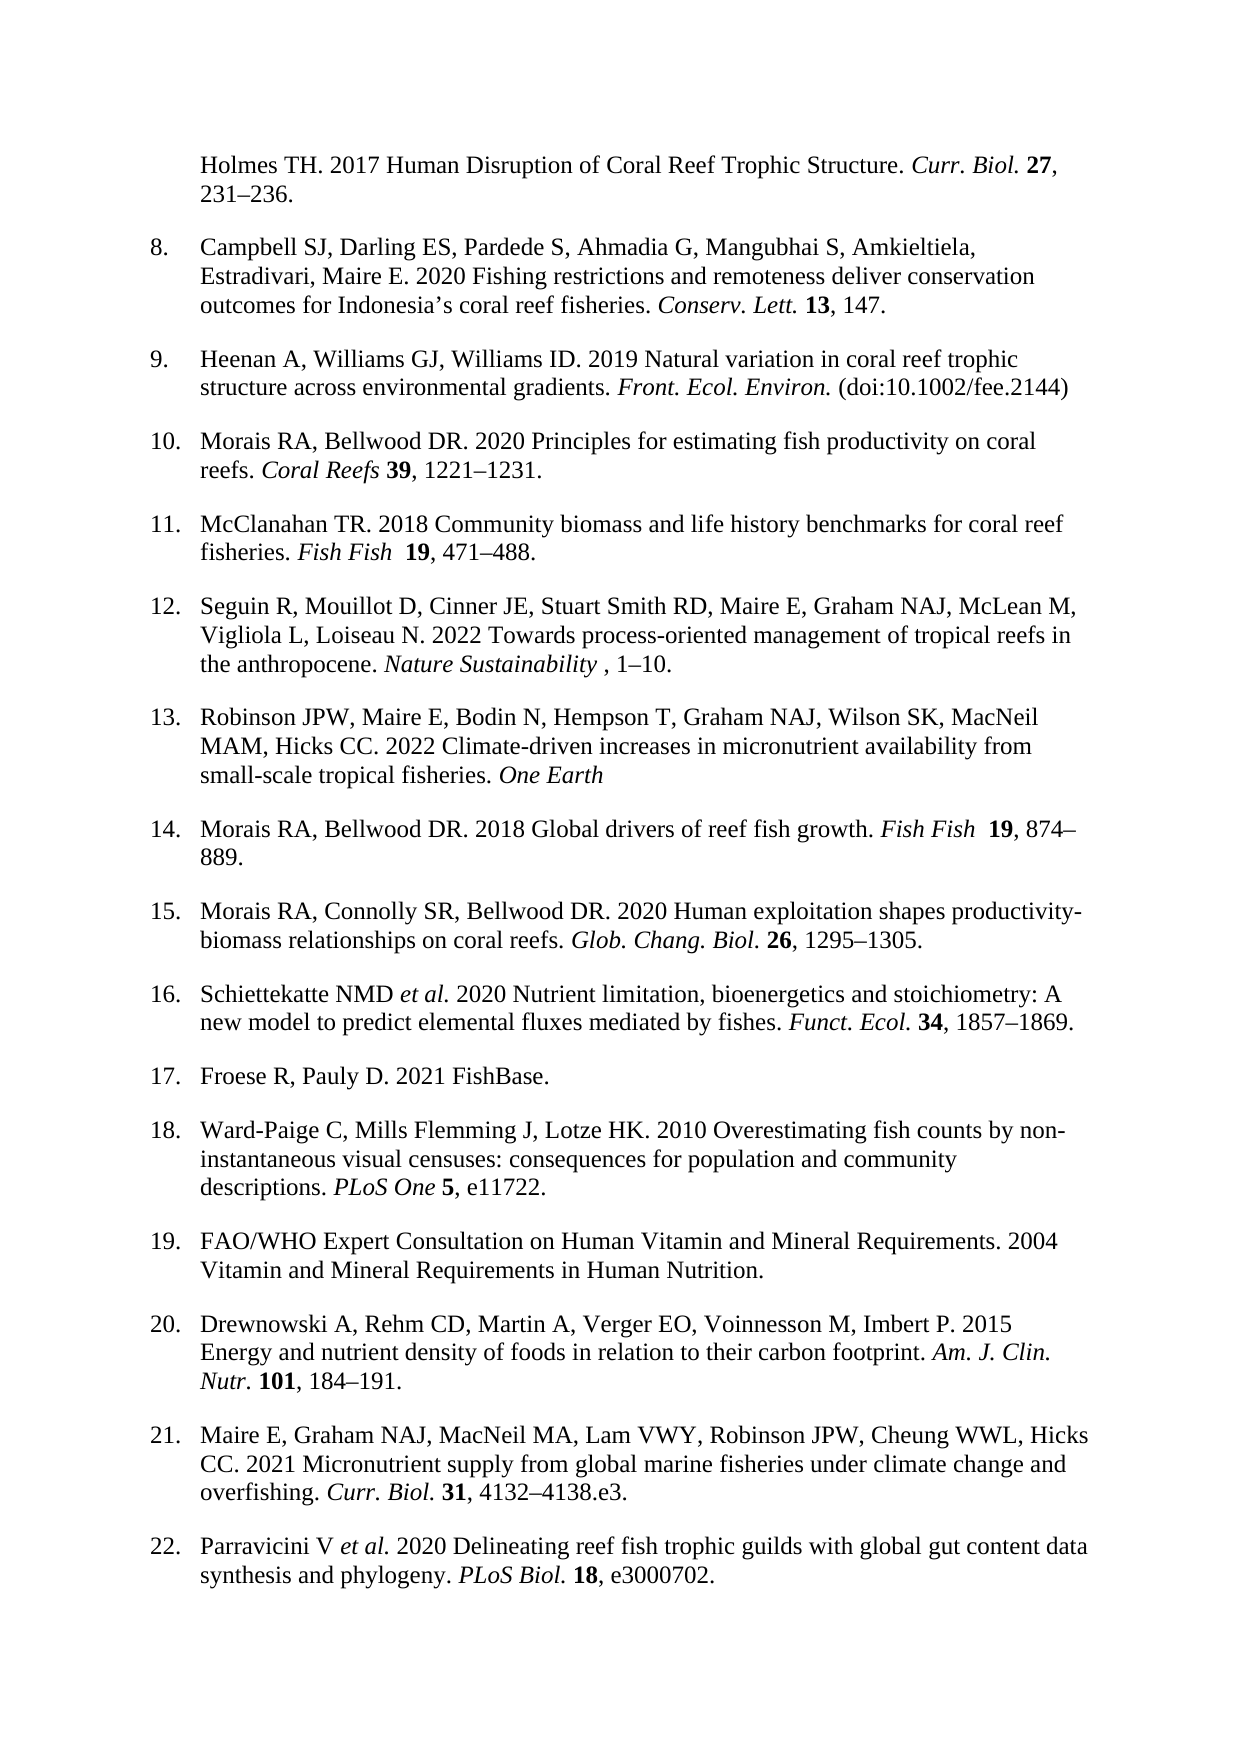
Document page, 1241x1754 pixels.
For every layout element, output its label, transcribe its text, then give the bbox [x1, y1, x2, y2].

text 8. Campbell SJ, Darling ES, Pardede S, Ahmadia G, Mangubhai S, Amkieltiela, Estradivari, Maire E. 2020 Fishing restrictions and remoteness deliver conservation outcomes for Indonesia’s coral reef fisheries. Conserv. Lett. 13, 147. [150, 232, 1090, 319]
text 22. Parravicini V et al. 2020 Delineating reef fish trophic guilds with global gut content data synthesis and phylogeny. PLoS Biol. 18, e3000702. [150, 1531, 1090, 1589]
text 10. Morais RA, Bellwood DR. 2020 Principles for estimating fish productivity on coral reefs. Coral Reefs 39, 1221–1231. [150, 426, 1090, 484]
text 9. Heenan A, Williams GJ, Williams ID. 2019 Natural variation in coral reef trophic structure across environmental gradients. Front. Ecol. Environ. (doi:10.1002/fee.2144) [150, 344, 1090, 401]
text 17. Froese R, Pauly D. 2021 FishBase. [150, 1061, 1090, 1090]
text 19. FAO/WHO Expert Consultation on Human Vitamin and Mineral Requirements. 2004 Vitamin and Mineral Requirements in Human Nutrition. [150, 1226, 1090, 1284]
text 21. Maire E, Graham NAJ, MacNeil MA, Lam VWY, Robinson JPW, Cheung WWL, Hicks CC. 2021 Micronutrient supply from global marine fisheries under climate change and overfishing. Curr. Biol. 31, 4132–4138.e3. [150, 1420, 1090, 1506]
text 14. Morais RA, Bellwood DR. 2018 Global drivers of reef fish growth. Fish Fish 19, 874–889. [150, 814, 1090, 871]
text 18. Ward-Paige C, Mills Flemming J, Lotze HK. 2010 Overestimating fish counts by non-instantaneous visual censuses: consequences for population and community descriptions. PLoS One 5, e11722. [150, 1115, 1090, 1201]
text 15. Morais RA, Connolly SR, Bellwood DR. 2020 Human exploitation shapes productivity-biomass relationships on coral reefs. Glob. Chang. Biol. 26, 1295–1305. [150, 896, 1090, 954]
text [150, 150, 1090, 207]
text 11. McClanahan TR. 2018 Community biomass and life history benchmarks for coral reef fisheries. Fish Fish 19, 471–488. [150, 509, 1090, 566]
text 16. Schiettekatte NMD et al. 2020 Nutrient limitation, bioenergetics and stoichiometry: A new model to predict elemental fluxes mediated by fishes. Funct. Ecol. 34, 1857–1869. [150, 979, 1090, 1036]
text 20. Drewnowski A, Rehm CD, Martin A, Verger EO, Voinnesson M, Imbert P. 2015 Energy and nutrient density of foods in relation to their carbon footprint. Am. J. Clin. Nutr. 101, 184–191. [150, 1309, 1090, 1395]
text 12. Seguin R, Mouillot D, Cinner JE, Stuart Smith RD, Maire E, Graham NAJ, McLean M, Vigliola L, Loiseau N. 2022 Towards process-oriented management of tropical reefs in the anthropocene. Nature Sustainability , 1–10. [150, 591, 1090, 677]
text 13. Robinson JPW, Maire E, Bodin N, Hempson T, Graham NAJ, Wilson SK, MacNeil MAM, Hicks CC. 2022 Climate-driven increases in micronutrient availability from small-scale tropical fisheries. One Earth [150, 702, 1090, 789]
